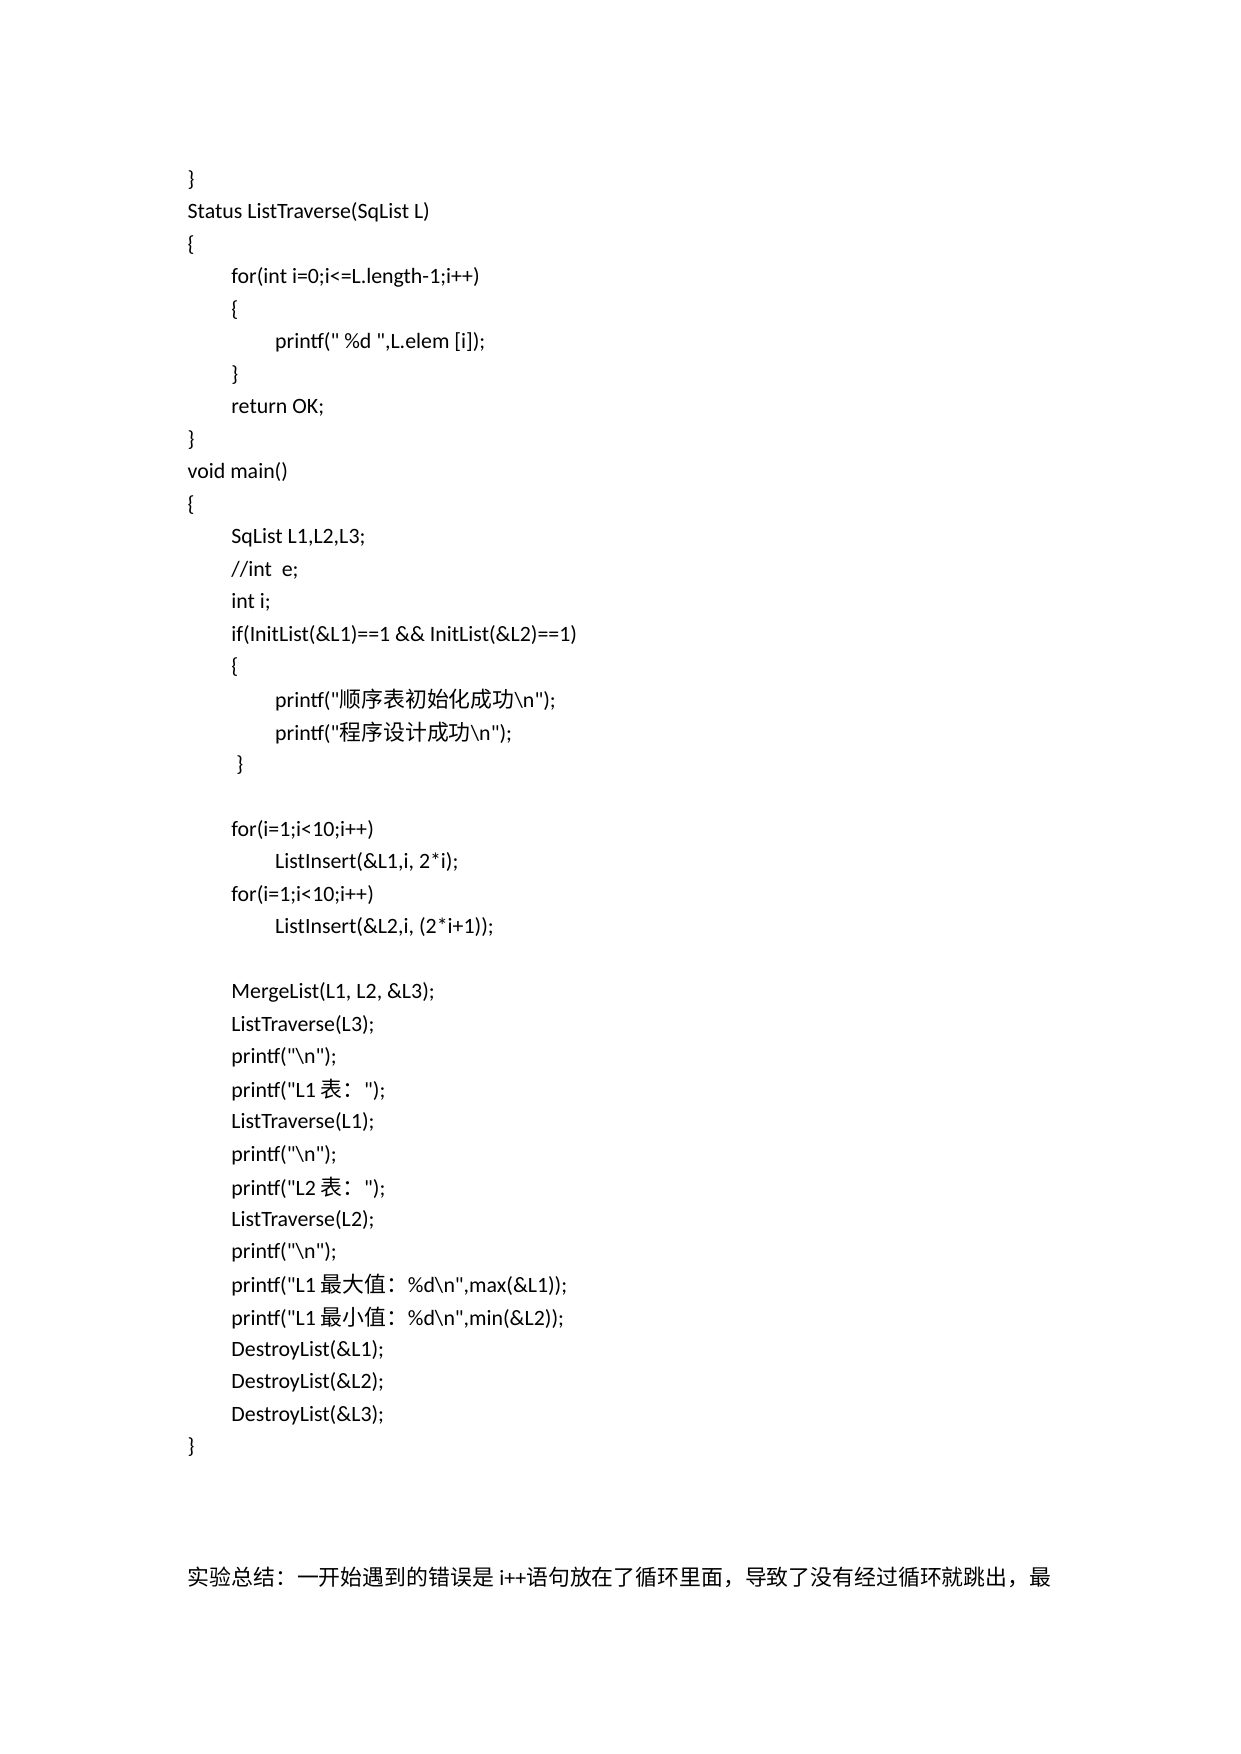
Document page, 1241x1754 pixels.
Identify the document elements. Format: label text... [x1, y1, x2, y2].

text if(InitList(&L1)==1 && InitList(&L2)==1) [187, 617, 1053, 649]
text { [187, 292, 1053, 324]
text } [187, 747, 1053, 779]
text printf(" %d ",L.elem [i]); [187, 324, 1053, 357]
text for(i=1;i<10;i++) [187, 812, 1053, 844]
text ListTraverse(L1); [187, 1104, 1053, 1137]
text MergeList(L1, L2, &L3); [187, 974, 1053, 1007]
text printf("\n"); [187, 1137, 1053, 1169]
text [187, 1559, 1053, 1592]
text //int e; [187, 552, 1053, 584]
text printf("程序设计成功\n"); [187, 714, 1053, 747]
text SqList L1,L2,L3; [187, 519, 1053, 552]
text ListInsert(&L2,i, (2*i+1)); [187, 909, 1053, 942]
text return OK; [187, 389, 1053, 422]
text printf("顺序表初始化成功\n"); [187, 682, 1053, 714]
text for(int i=0;i<=L.length-1;i++) [187, 259, 1053, 292]
text ListInsert(&L1,i, 2*i); [187, 844, 1053, 877]
text printf("L1最大值：%d\n",max(&L1)); [187, 1267, 1053, 1299]
text } [187, 1429, 1053, 1462]
text Status ListTraverse(SqList L) [187, 194, 1053, 227]
text } [187, 357, 1053, 389]
text ListTraverse(L3); [187, 1007, 1053, 1039]
text DestroyList(&L1); [187, 1332, 1053, 1364]
text printf("L1最小值：%d\n",min(&L2)); [187, 1299, 1053, 1332]
text { [187, 227, 1053, 259]
text int i; [187, 584, 1053, 617]
text { [187, 649, 1053, 682]
text for(i=1;i<10;i++) [187, 877, 1053, 909]
text } [187, 422, 1053, 454]
text } [187, 162, 1053, 194]
text DestroyList(&L2); [187, 1364, 1053, 1397]
text DestroyList(&L3); [187, 1397, 1053, 1429]
text printf("L1表："); [187, 1072, 1053, 1104]
text ListTraverse(L2); [187, 1202, 1053, 1234]
text printf("\n"); [187, 1234, 1053, 1267]
text printf("L2表："); [187, 1169, 1053, 1202]
text { [187, 487, 1053, 519]
text printf("\n"); [187, 1039, 1053, 1072]
text void main() [187, 454, 1053, 487]
